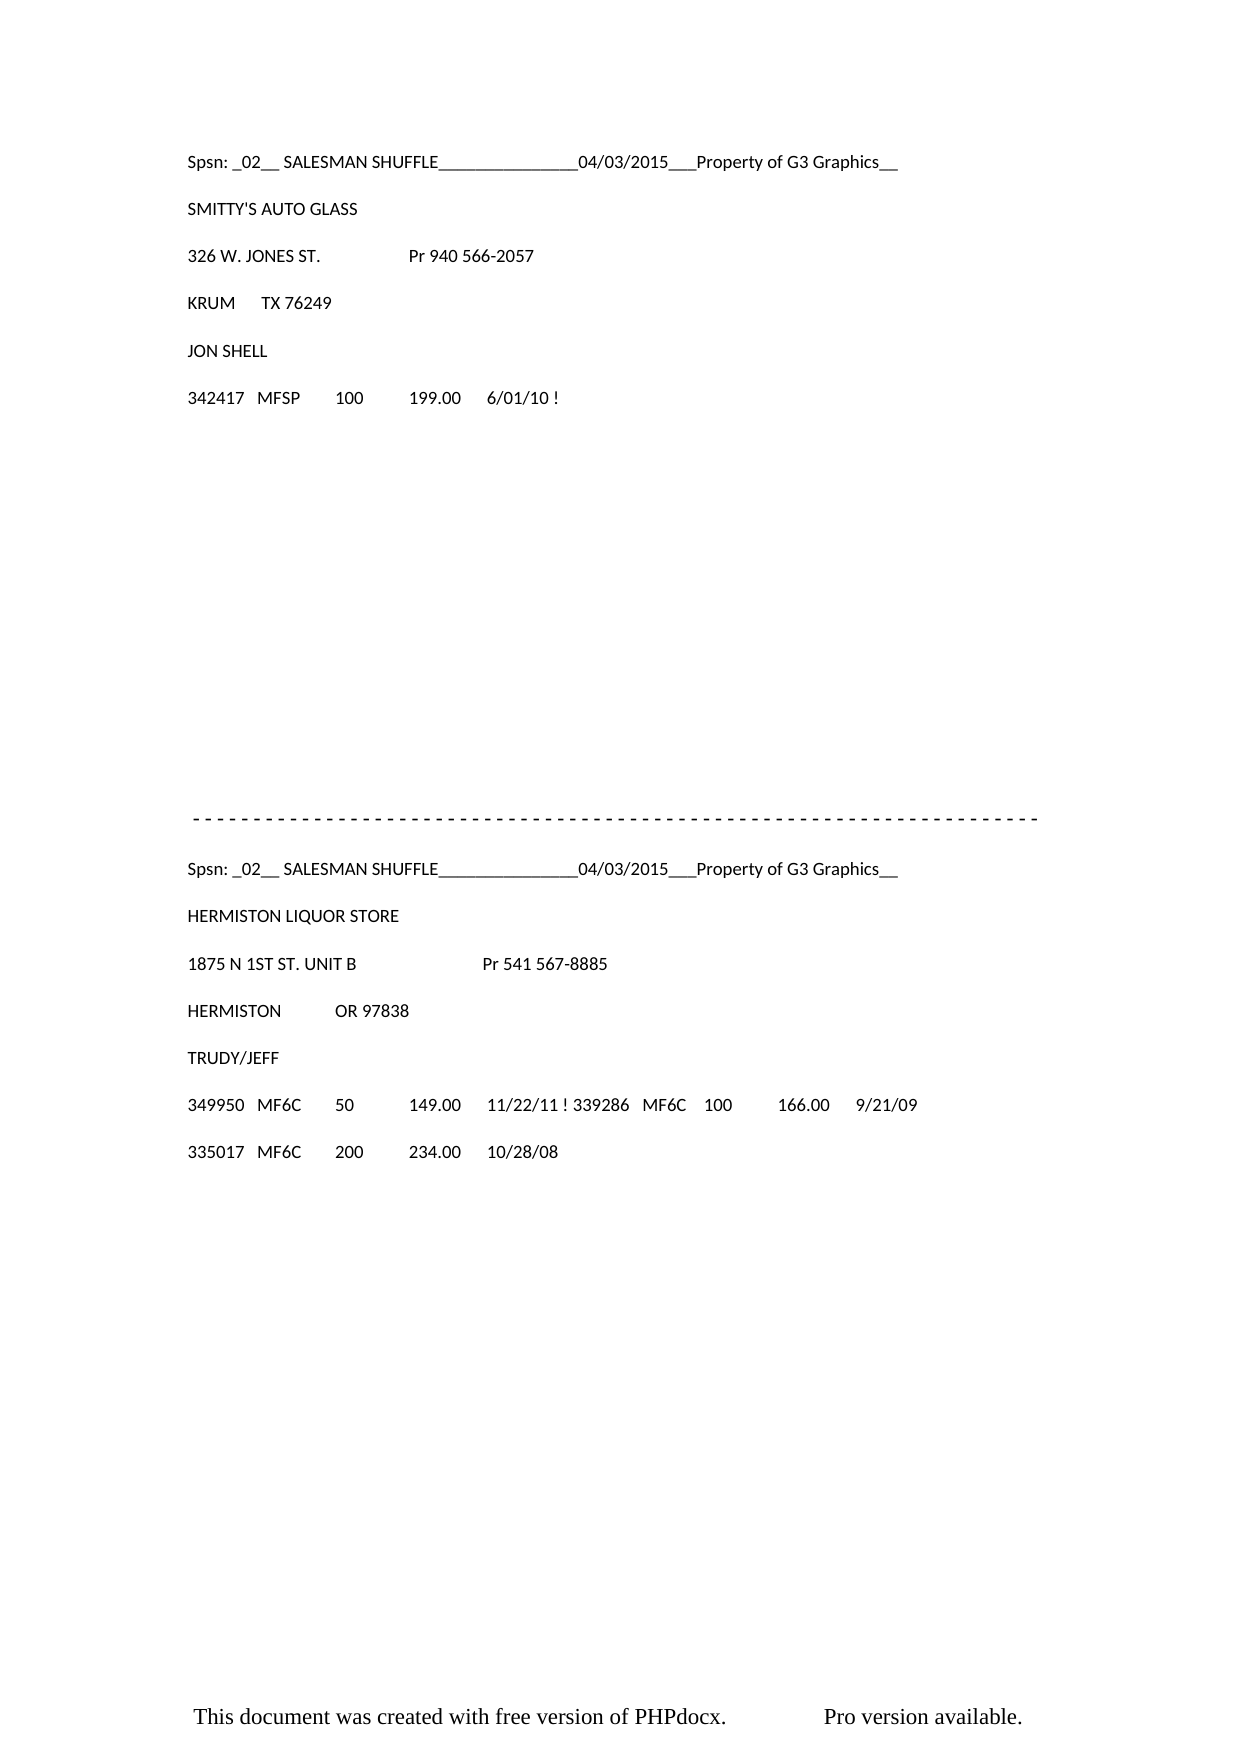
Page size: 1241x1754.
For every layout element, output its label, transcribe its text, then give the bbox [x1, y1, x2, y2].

text 1875 N 1ST ST. UNIT B Pr 541 567-8885 [187, 952, 1053, 974]
text 342417 MFSP 100 199.00 6/01/10 ! [187, 386, 1053, 409]
text SMITTY'S AUTO GLASS [187, 197, 1053, 220]
text HERMISTON LIQUOR STORE [187, 904, 1053, 927]
text JON SHELL [187, 339, 1053, 362]
text Spsn: _02__ SALESMAN SHUFFLE_______________04/03/2015___Property of G3 Graphics__ [187, 857, 1053, 880]
text TRUDY/JEFF [187, 1046, 1053, 1069]
text - - - - - - - - - - - - - - - - - - - - - - - - - - - - - - - - - - - - - - - - - - - - - - - - - - - - - - - - - - - - - - - - - - - - - - [187, 804, 1053, 832]
text 349950 MF6C 50 149.00 11/22/11 ! 339286 MF6C 100 166.00 9/21/09 [187, 1093, 1053, 1116]
text HERMISTON OR 97838 [187, 999, 1053, 1022]
text 326 W. JONES ST. Pr 940 566-2057 [187, 244, 1053, 267]
text Spsn: _02__ SALESMAN SHUFFLE_______________04/03/2015___Property of G3 Graphics__ [187, 150, 1053, 173]
text 335017 MF6C 200 234.00 10/28/08 [187, 1140, 1053, 1163]
text KRUM TX 76249 [187, 292, 1053, 314]
